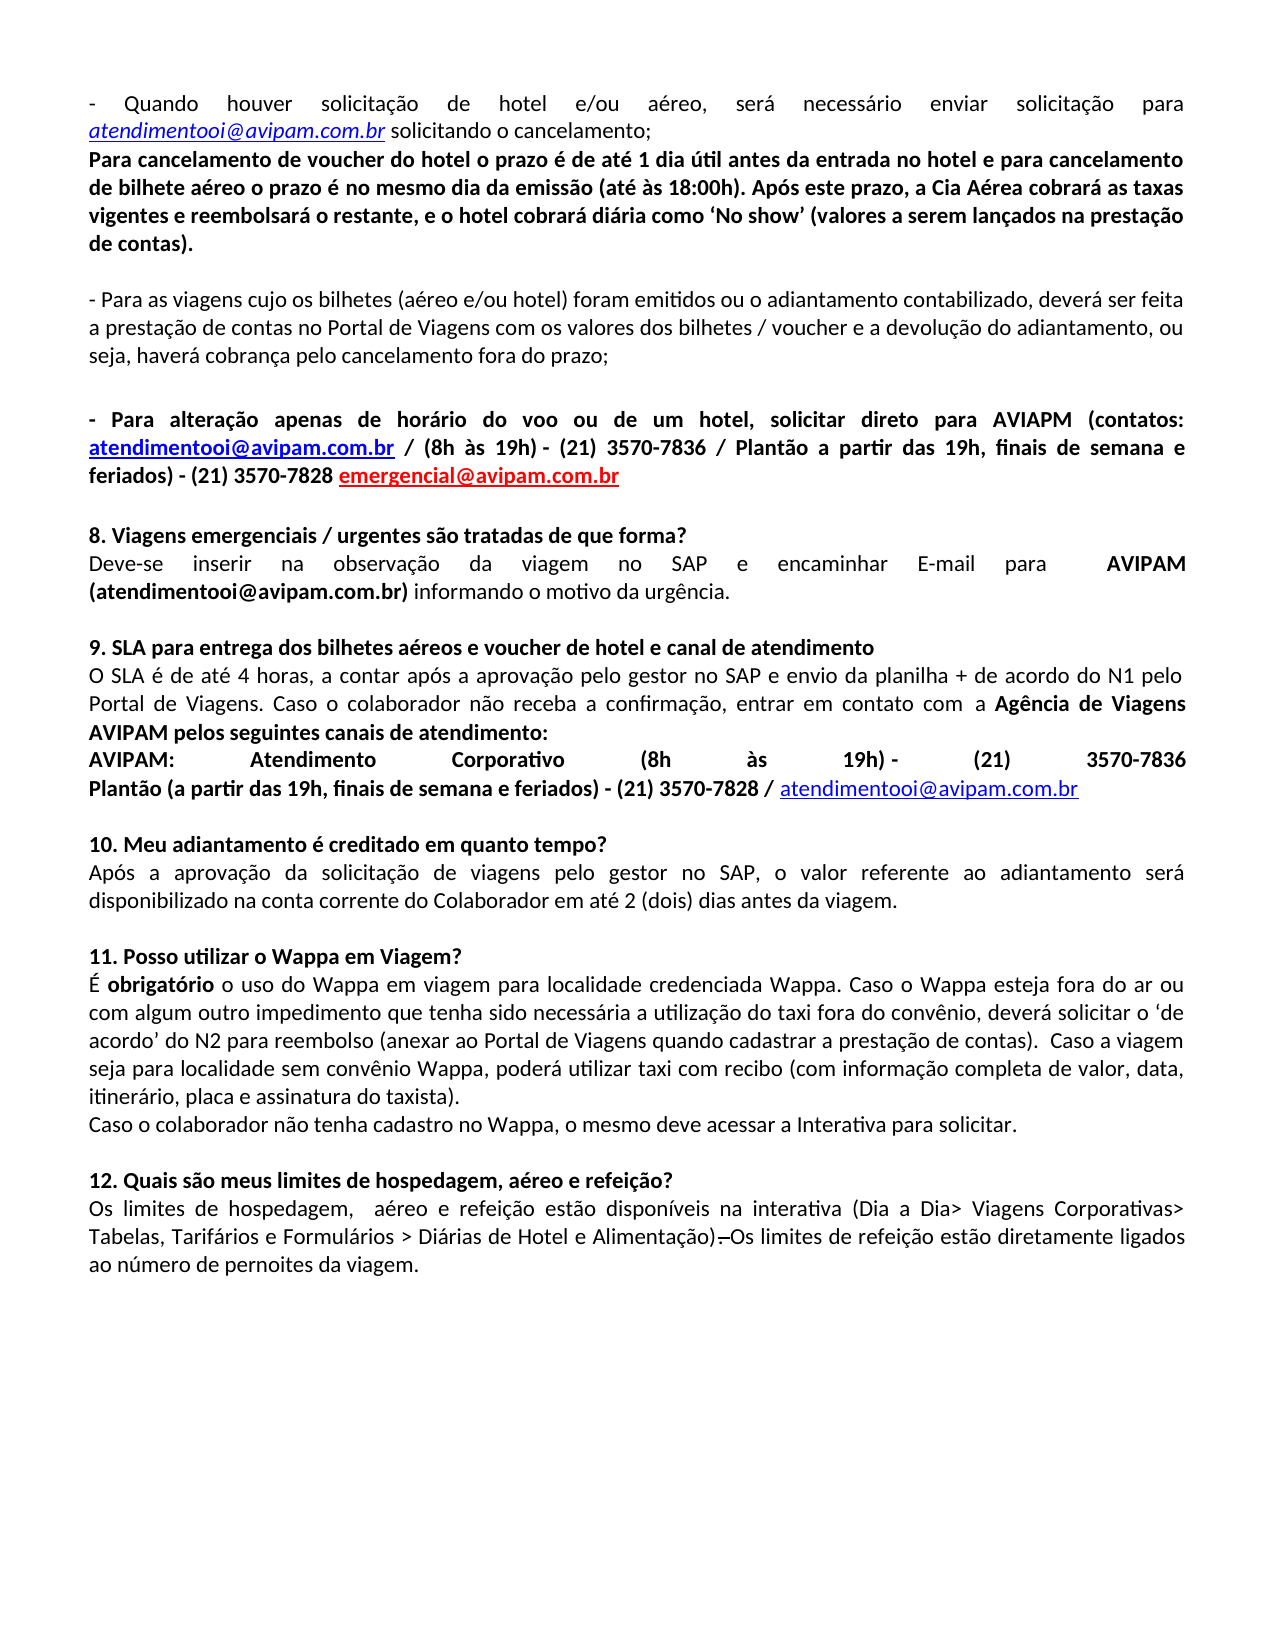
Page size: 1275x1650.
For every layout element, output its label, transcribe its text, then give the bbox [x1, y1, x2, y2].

text Após a aprovação da solicitação de viagens pelo gestor no SAP, o valor referente ao adiantamento será disponibilizado na conta corrente do Colaborador em até 2 (dois) dias antes da viagem. [89, 858, 1186, 914]
text O SLA é de até 4 horas, a contar após a aprovação pelo gestor no SAP e envio da planilha + de acordo do N1 pelo Portal de Viagens. Caso o colaborador não receba a confirmação, entrar em contato com a Agência de Viagens AVIPAM pelos seguintes canais de atendimento: [89, 662, 1186, 746]
text - Para as viagens cujo os bilhetes (aéreo e/ou hotel) foram emitidos ou o adiantamento contabilizado, deverá ser feita a prestação de contas no Portal de Viagens com os valores dos bilhetes / voucher e a devolução do adiantamento, ou seja, haverá cobrança pelo cancelamento fora do prazo; [89, 285, 1186, 369]
text Para cancelamento de voucher do hotel o prazo é de até 1 dia útil antes da entrada no hotel e para cancelamento de bilhete aéreo o prazo é no mesmo dia da emissão (até às 18:00h). Após este prazo, a Cia Aérea cobrará as taxas vigentes e reembolsará o restante, e o hotel cobrará diária como ‘No show’ (valores a serem lançados na prestação de contas). [89, 145, 1186, 257]
text É obrigatório o uso do Wappa em viagem para localidade credenciada Wappa. Caso o Wappa esteja fora do ar ou com algum outro impedimento que tenha sido necessária a utilização do taxi fora do convênio, deverá solicitar o ‘de acordo’ do N2 para reembolso (anexar ao Portal de Viagens quando cadastrar a prestação de contas). Caso a viagem seja para localidade sem convênio Wappa, poderá utilizar taxi com recibo (com informação completa de valor, data, itinerário, placa e assinatura do taxista). [89, 970, 1186, 1110]
text 8. Viagens emergenciais / urgentes são tratadas de que forma? [89, 521, 1186, 549]
text - Para alteração apenas de horário do voo ou de um hotel, solicitar direto para AVIAPM (contatos: atendimentooi@avipam.com.br / (8h às 19h) - (21) 3570-7836 / Plantão a partir das 19h, finais de semana e feriados) - (21) 3570-7828 emergencial@avipam.com.br [89, 405, 1186, 489]
text 12. Quais são meus limites de hospedagem, aéreo e refeição? [89, 1166, 1186, 1194]
text Deve-se inserir na observação da viagem no SAP e encaminhar E-mail para AVIPAM (atendimentooi@avipam.com.br) informando o motivo da urgência. [89, 549, 1186, 606]
text 9. SLA para entrega dos bilhetes aéreos e voucher de hotel e canal de atendimento [89, 633, 1186, 662]
text Caso o colaborador não tenha cadastro no Wappa, o mesmo deve acessar a Interativa para solicitar. [89, 1110, 1186, 1138]
text AVIPAM: Atendimento Corporativo (8h às 19h) - (21) 3570-7836 Plantão (a partir das 19h, finais de semana e feriados) - (21) 3570-7828 / atendimentooi@avipam.com.br [89, 746, 1186, 802]
text - Quando houver solicitação de hotel e/ou aéreo, será necessário enviar solicitação para atendimentooi@avipam.com.br solicitando o cancelamento; [89, 89, 1186, 145]
text 10. Meu adiantamento é creditado em quanto tempo? [89, 830, 1186, 858]
text Os limites de hospedagem, aéreo e refeição estão disponíveis na interativa (Dia a Dia> Viagens Corporativas> Tabelas, Tarifários e Formulários > Diárias de Hotel e Alimentação). Os limites de refeição estão diretamente ligados ao número de pernoites da viagem. [89, 1194, 1186, 1278]
text 11. Posso utilizar o Wappa em Viagem? [89, 942, 1186, 970]
